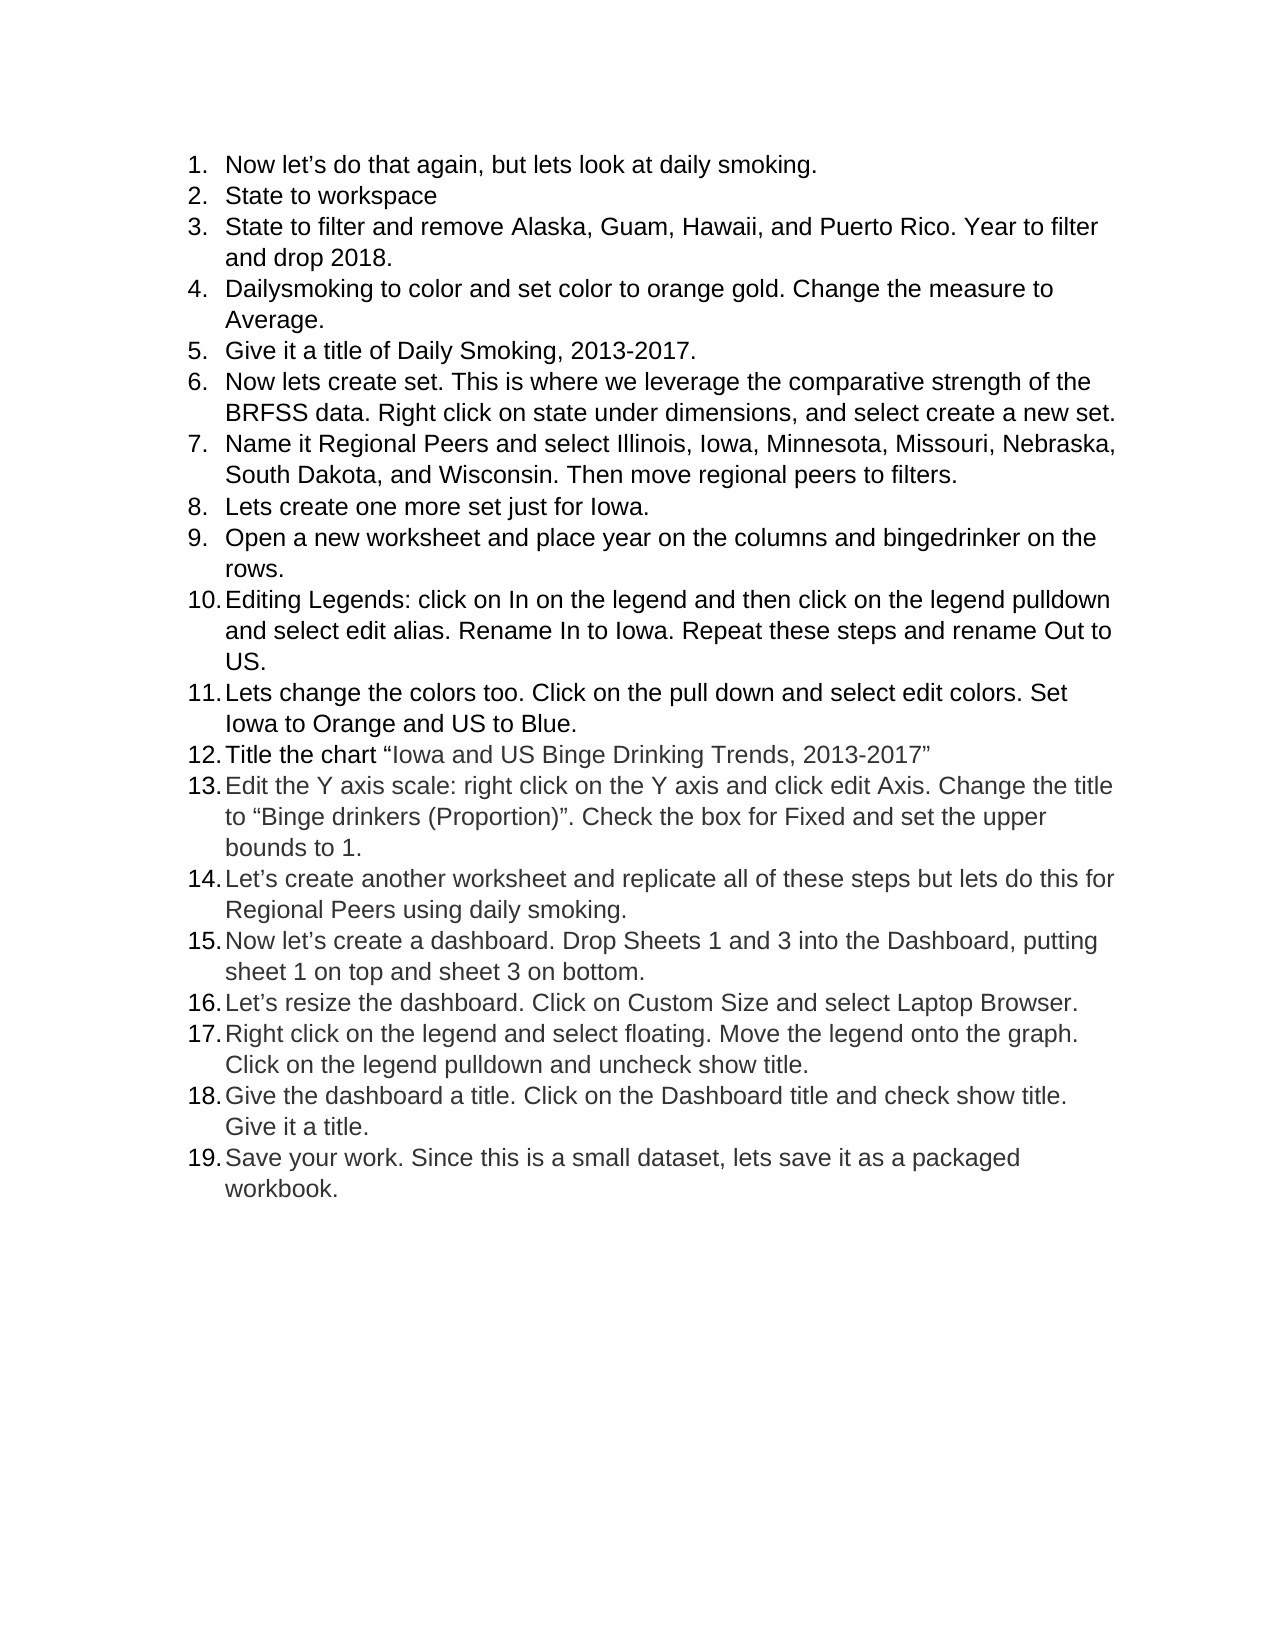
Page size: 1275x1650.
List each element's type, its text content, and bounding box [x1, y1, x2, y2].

list Right click on the legend and select floating. Move the legend onto the graph. Click on the legend pulldown and uncheck show title. [187, 1019, 1125, 1079]
list Title the chart “Iowa and US Binge Drinking Trends, 2013-2017” [187, 740, 1125, 768]
list Now lets create set. This is where we leverage the comparative strength of the BRFSS data. Right click on state under dimensions, and select create a new set. [187, 367, 1125, 427]
list Open a new worksheet and place year on the columns and bingedrinker on the rows. [187, 522, 1125, 582]
list Save your work. Since this is a small dataset, lets save it as a packaged workbook. [187, 1143, 1125, 1203]
list Now let’s do that again, but lets look at daily smoking. [187, 150, 1125, 179]
list Let’s create another worksheet and replicate all of these steps but lets do this for Regional Peers using daily smoking. [187, 864, 1125, 924]
list State to workspace [187, 181, 1125, 210]
list Give the dashboard a title. Click on the Dashboard title and check show title. Give it a title. [187, 1081, 1125, 1141]
list Let’s resize the dashboard. Click on Custom Size and select Laptop Browser. [187, 988, 1125, 1017]
list Edit the Y axis scale: right click on the Y axis and click edit Axis. Change the title to “Binge drinkers (Proportion)”. Check the box for Fixed and set the upper bounds to 1. [187, 771, 1125, 862]
list Lets change the colors too. Click on the pull down and select edit colors. Set Iowa to Orange and US to Blue. [187, 678, 1125, 737]
list Give it a title of Daily Smoking, 2013-2017. [187, 336, 1125, 365]
list Dailysmoking to color and set color to orange gold. Change the measure to Average. [187, 274, 1125, 334]
list Now let’s create a dashboard. Drop Sheets 1 and 3 into the Dashboard, putting sheet 1 on top and sheet 3 on bottom. [187, 926, 1125, 986]
list State to filter and remove Alaska, Guam, Hawaii, and Puerto Rico. Year to filter and drop 2018. [187, 212, 1125, 272]
list Lets create one more set just for Iowa. [187, 491, 1125, 520]
list Name it Regional Peers and select Illinois, Iowa, Minnesota, Missouri, Nebraska, South Dakota, and Wisconsin. Then move regional peers to filters. [187, 429, 1125, 489]
list Editing Legends: click on In on the legend and then click on the legend pulldown and select edit alias. Rename In to Iowa. Repeat these steps and rename Out to US. [187, 584, 1125, 675]
